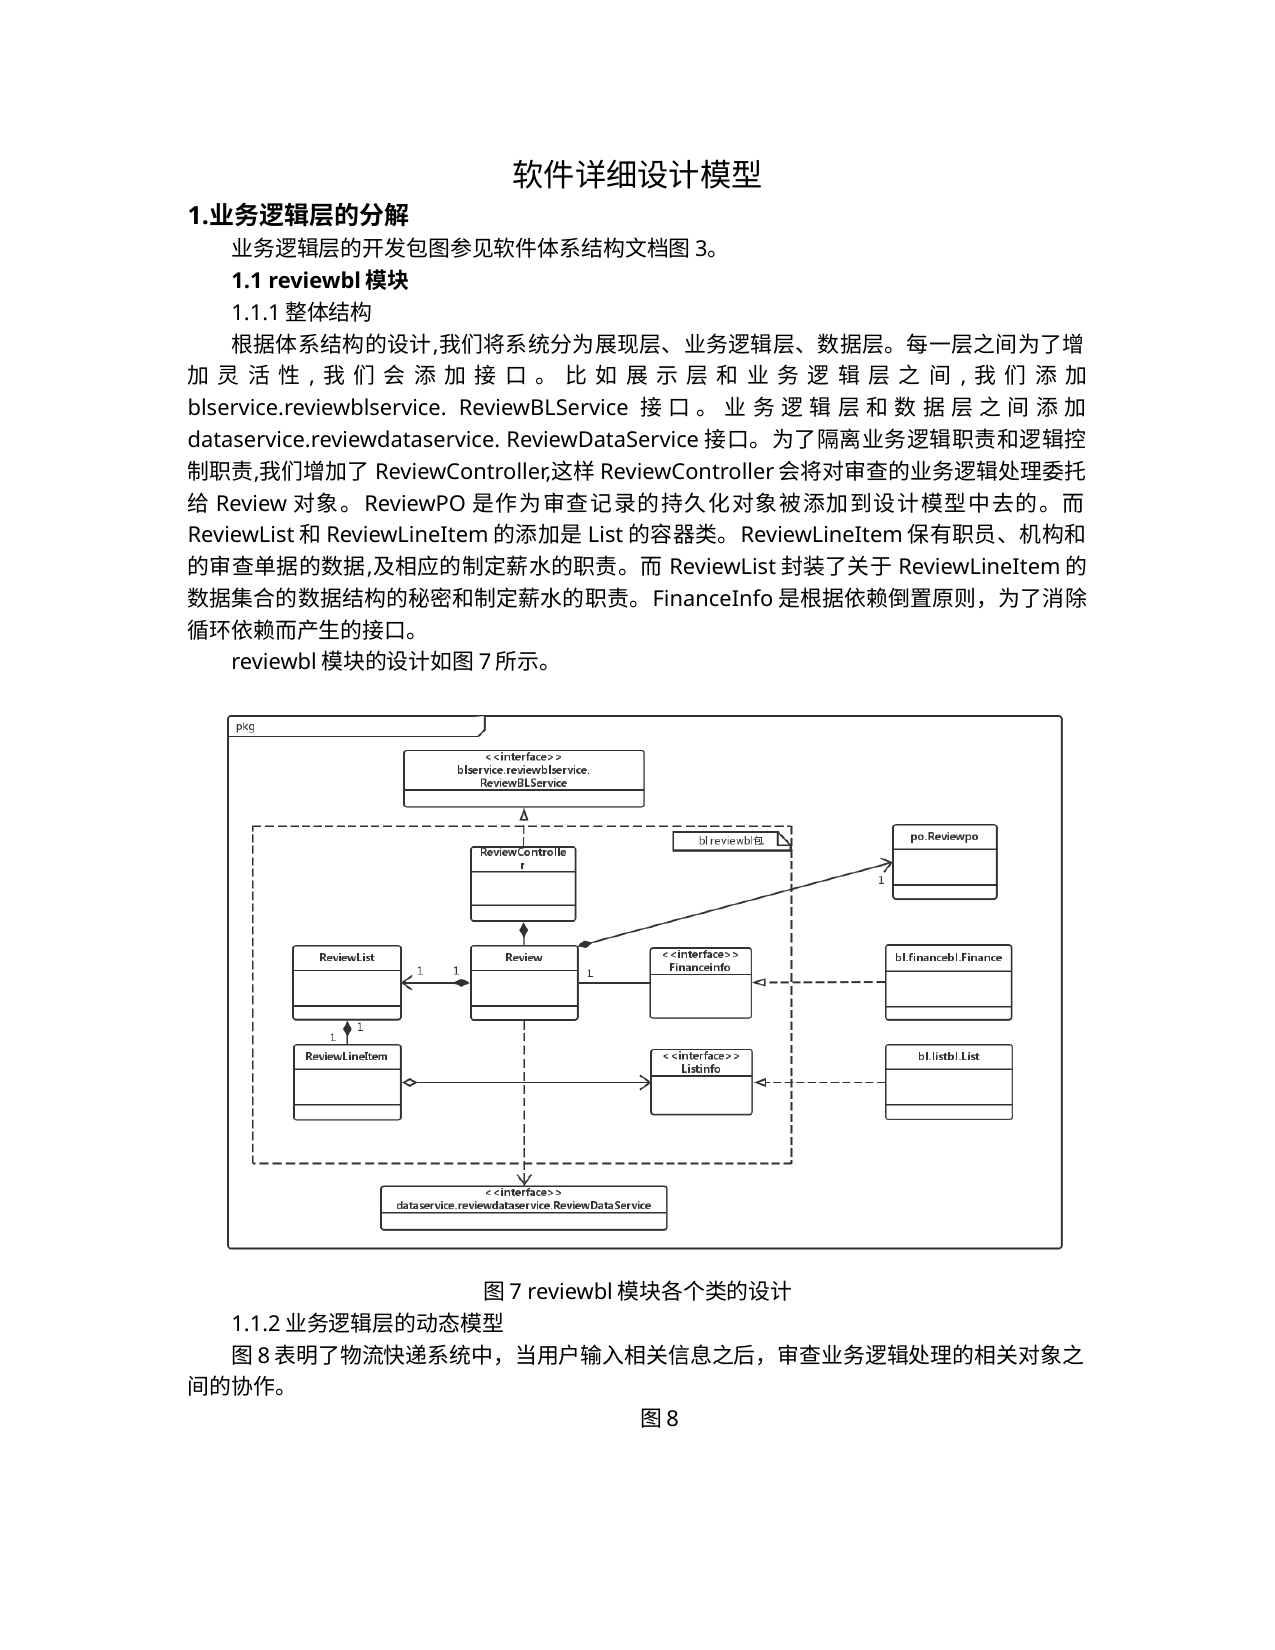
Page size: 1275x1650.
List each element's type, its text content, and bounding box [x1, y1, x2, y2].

text 1.1 reviewbl模块 [187, 263, 1087, 295]
text 1.业务逻辑层的分解 [187, 195, 1087, 231]
text 业务逻辑层的开发包图参见软件体系结构文档图3。 [187, 231, 1087, 263]
text 1.1.2业务逻辑层的动态模型 [187, 1306, 1087, 1338]
picture [188, 676, 1087, 1274]
text 图8表明了物流快递系统中，当用户输入相关信息之后，审查业务逻辑处理的相关对象之间的协作。 [187, 1338, 1087, 1401]
text reviewbl模块的设计如图7所示。 [187, 644, 1087, 676]
text 图8 [187, 1401, 1087, 1433]
text 1.1.1整体结构 [187, 295, 1087, 327]
text 根据体系结构的设计,我们将系统分为展现层、业务逻辑层、数据层。每一层之间为了增加灵活性,我们会添加接口。比如展示层和业务逻辑层之间,我们添加blservice.reviewblservice. ReviewBLService接口。业务逻辑层和数据层之间添加 dataservice.reviewdataservice. ReviewDataService接口。为了隔离业务逻辑职责和逻辑控制职责,我们增加了 ReviewController,这样ReviewController会将对审查的业务逻辑处理委托给Review对象。ReviewPO是作为审查记录的持久化对象被添加到设计模型中去的。而ReviewList和ReviewLineItem的添加是List的容器类。ReviewLineItem保有职员、机构和的审查单据的数据,及相应的制定薪水的职责。而 ReviewList封装了关于 ReviewLineItem的数据集合的数据结构的秘密和制定薪水的职责。FinanceInfo是根据依赖倒置原则，为了消除循环依赖而产生的接口。 [187, 327, 1087, 644]
text 软件详细设计模型 [187, 150, 1087, 195]
